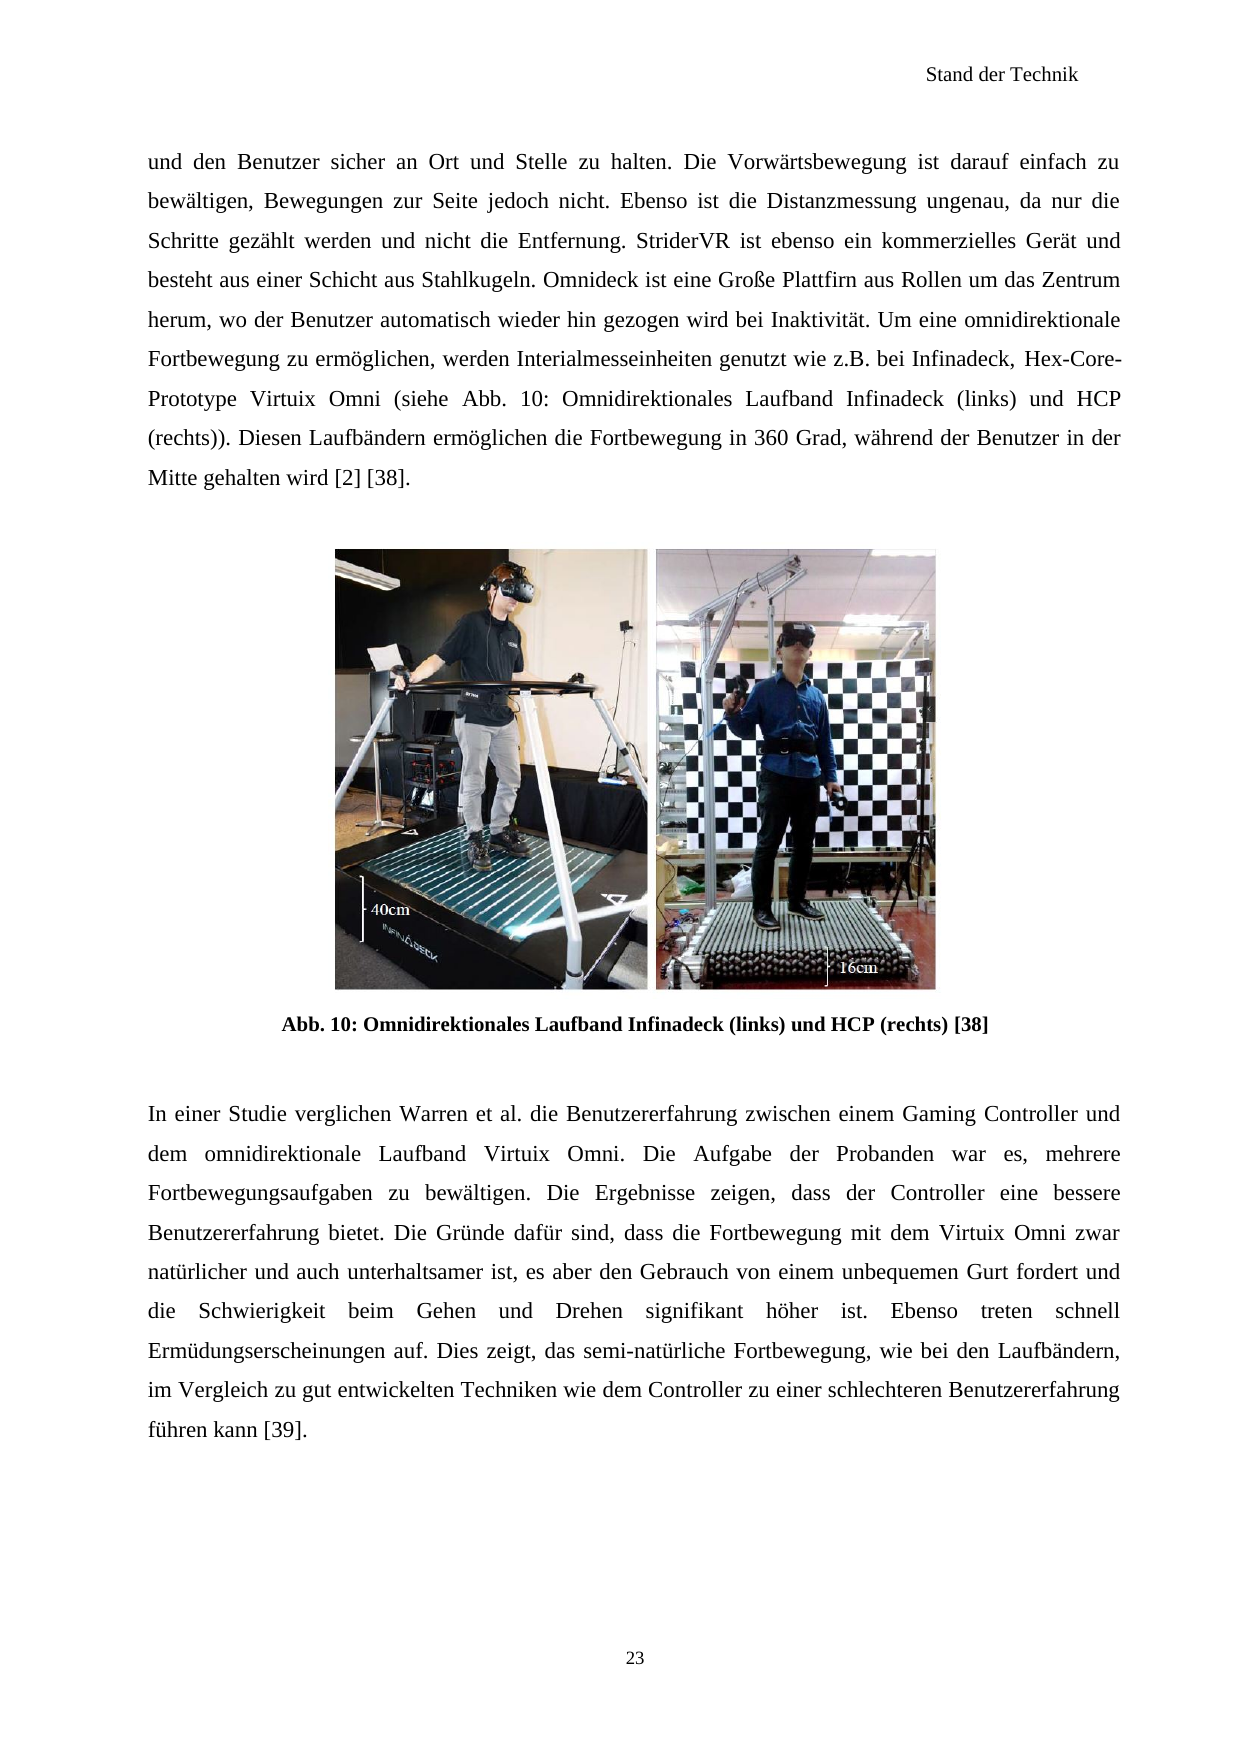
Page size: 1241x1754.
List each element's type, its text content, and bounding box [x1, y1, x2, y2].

picture [328, 542, 942, 999]
text In einer Studie verglichen Warren et al. die Benutzererfahrung zwischen einem Gaming Controller und dem omnidirektionale Laufband Virtuix Omni. Die Aufgabe der Probanden war es, mehrere Fortbewegungsaufgaben zu bewältigen. Die Ergebnisse zeigen, dass der Controller eine bessere Benutzererfahrung bietet. Die Gründe dafür sind, dass die Fortbewegung mit dem Virtuix Omni zwar natürlicher und auch unterhaltsamer ist, es aber den Gebrauch von einem unbequemen Gurt fordert und die Schwierigkeit beim Gehen und Drehen signifikant höher ist. Ebenso treten schnell Ermüdungserscheinungen auf. Dies zeigt, das semi-natürliche Fortbewegung, wie bei den Laufbändern, im Vergleich zu gut entwickelten Techniken wie dem Controller zu einer schlechteren Benutzererfahrung führen kann. [148, 1100, 1122, 1442]
